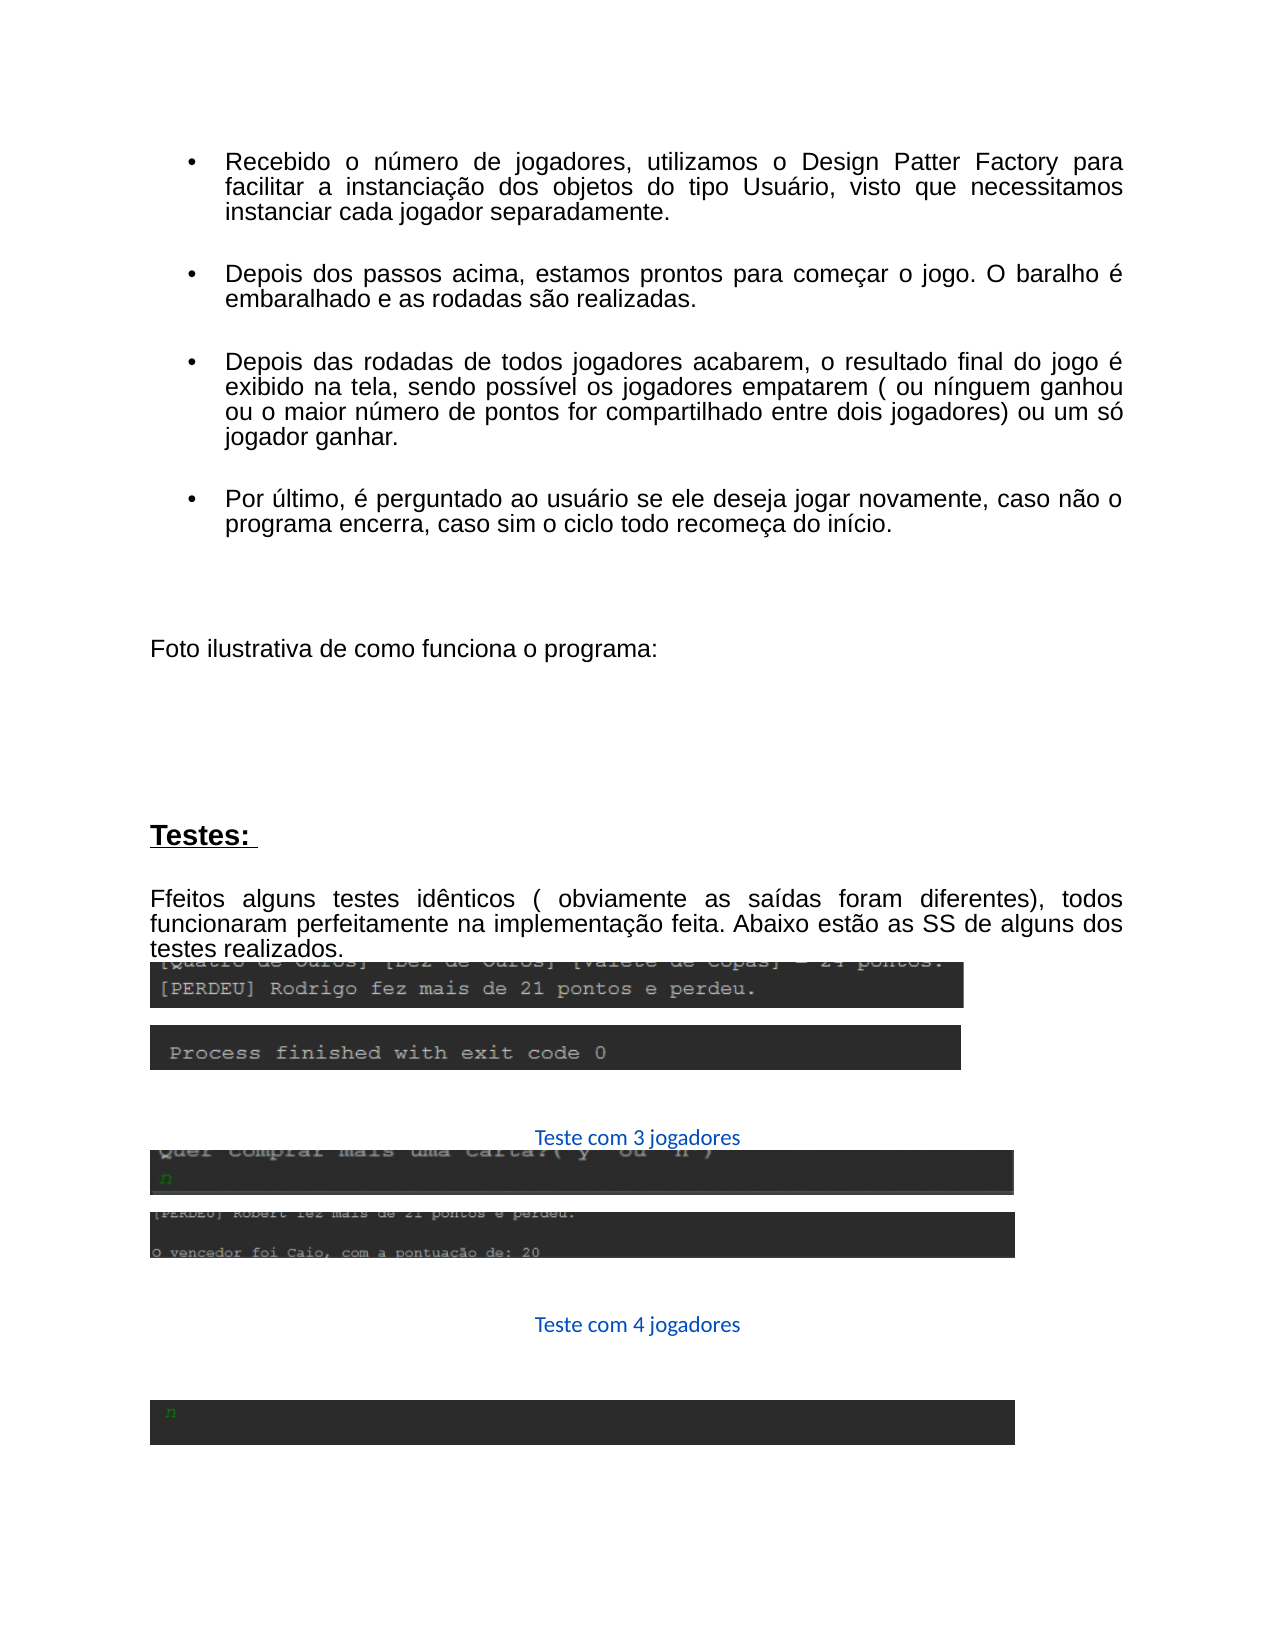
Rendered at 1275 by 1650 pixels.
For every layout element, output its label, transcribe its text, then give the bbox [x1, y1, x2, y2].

text Teste com 4 jogadores [150, 1312, 1125, 1337]
list Por último, é perguntado ao usuário se ele deseja jogar novamente, caso não o programa encerra, caso sim o ciclo todo recomeça do início. [187, 487, 1125, 537]
text Ffeitos alguns testes idênticos ( obviamente as saídas foram diferentes), todos funcionaram perfeitamente na implementação feita. Abaixo estão as SS de alguns dos testes realizados. [150, 887, 1125, 962]
text Testes: [150, 825, 1125, 850]
text Foto ilustrativa de como funciona o programa: [150, 637, 1125, 662]
list Recebido o número de jogadores, utilizamos o Design Patter Factory para facilitar a instanciação dos objetos do tipo Usuário, visto que necessitamos instanciar cada jogador separadamente. [187, 150, 1125, 225]
text Teste com 3 jogadores [150, 1125, 1125, 1150]
list Depois das rodadas de todos jogadores acabarem, o resultado final do jogo é exibido na tela, sendo possível os jogadores empatarem ( ou nínguem ganhou ou o maior número de pontos for compartilhado entre dois jogadores) ou um só jogador ganhar. [187, 350, 1125, 450]
list Depois dos passos acima, estamos prontos para começar o jogo. O baralho é embaralhado e as rodadas são realizadas. [187, 262, 1125, 312]
